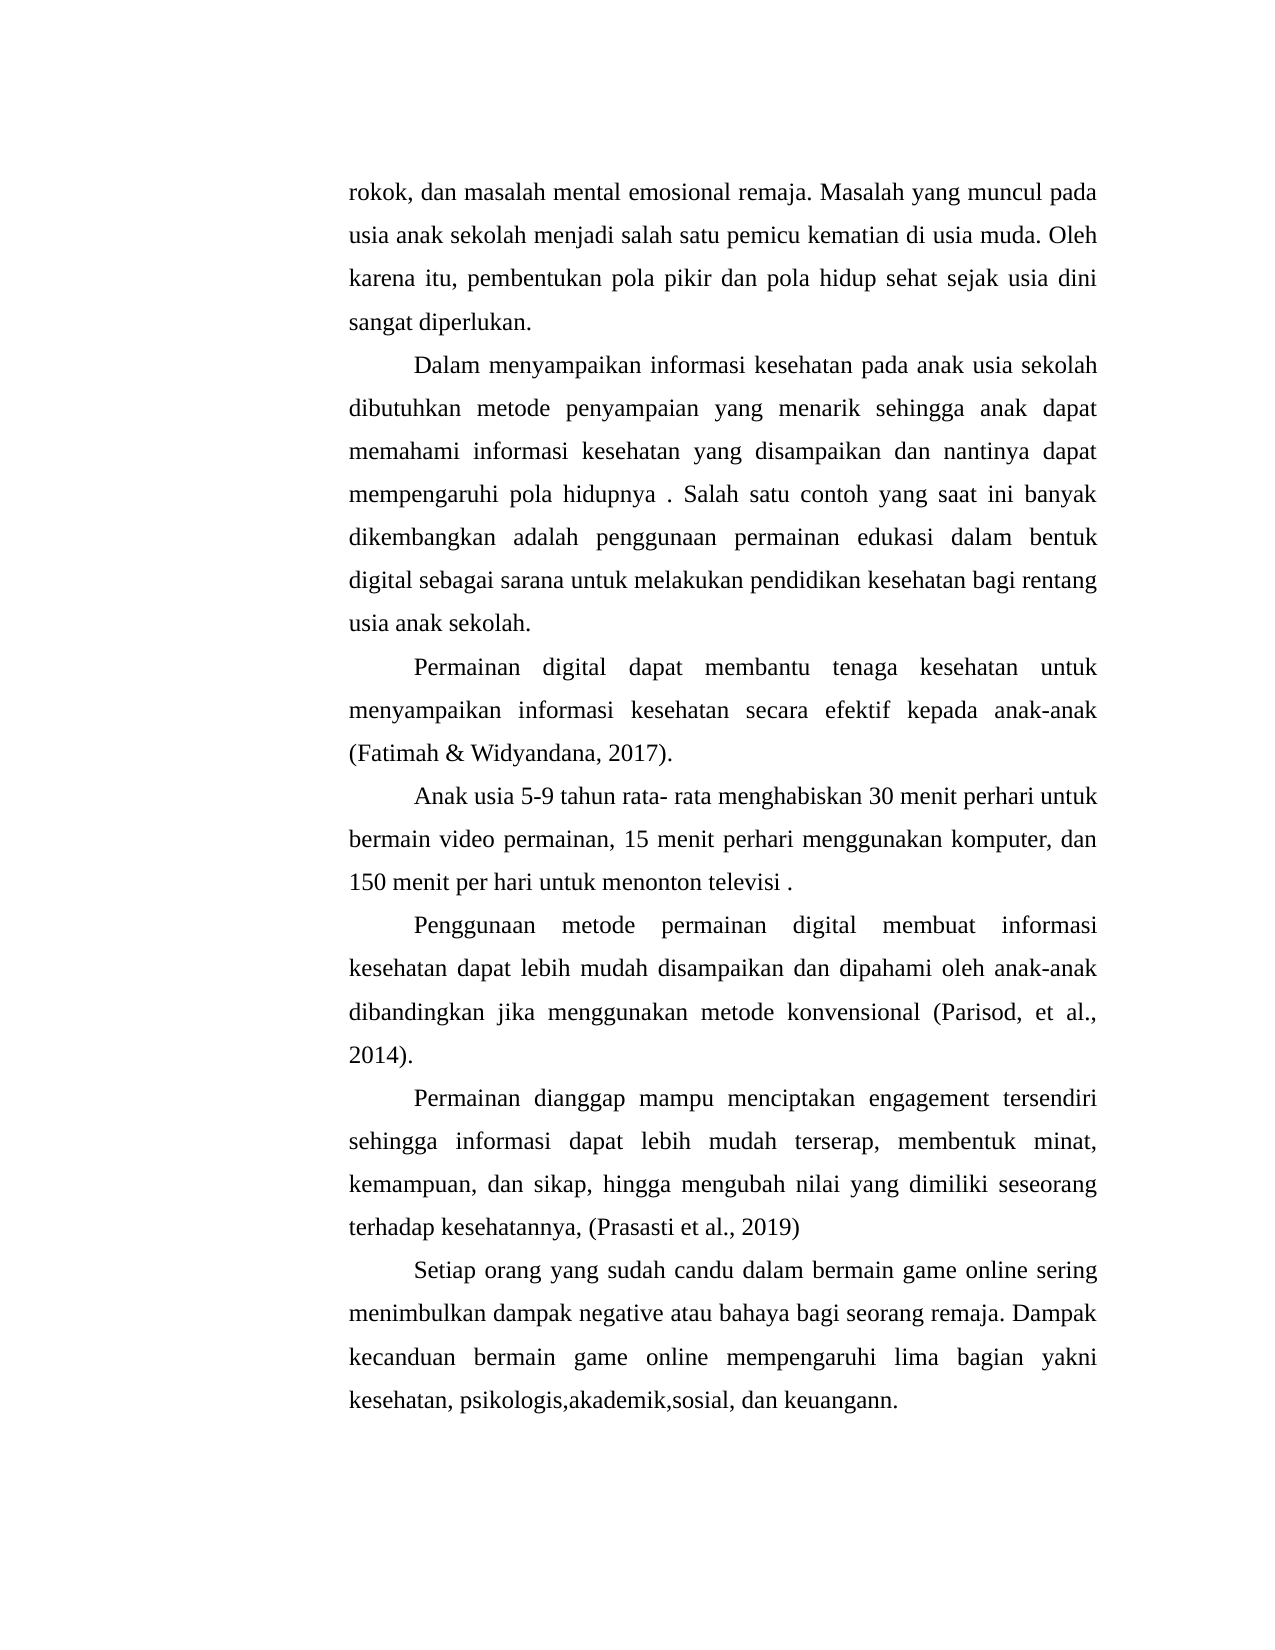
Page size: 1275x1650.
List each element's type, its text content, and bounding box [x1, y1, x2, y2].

list Dalam menyampaikan informasi kesehatan pada anak usia sekolah dibutuhkan metode penyampaian yang menarik sehingga anak dapat memahami informasi kesehatan yang disampaikan dan nantinya dapat mempengaruhi pola hidupnya . Salah satu contoh yang saat ini banyak dikembangkan adalah penggunaan permainan edukasi dalam bentuk digital sebagai sarana untuk melakukan pendidikan kesehatan bagi rentang usia anak sekolah. [349, 350, 1098, 637]
list Anak usia 5-9 tahun rata- rata menghabiskan 30 menit perhari untuk bermain video permainan, 15 menit perhari menggunakan komputer, dan 150 menit per hari untuk menonton televisi . [349, 781, 1098, 896]
list Setiap orang yang sudah candu dalam bermain game online sering menimbulkan dampak negative atau bahaya bagi seorang remaja. Dampak kecanduan bermain game online mempengaruhi lima bagian yakni kesehatan, psikologis,akademik,sosial, dan keuangann. [349, 1255, 1098, 1413]
list Permainan digital dapat membantu tenaga kesehatan untuk menyampaikan informasi kesehatan secara efektif kepada anak-anak (Fatimah & Widyandana, 2017). [349, 652, 1098, 767]
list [349, 177, 1098, 335]
list Permainan dianggap mampu menciptakan engagement tersendiri sehingga informasi dapat lebih mudah terserap, membentuk minat, kemampuan, dan sikap, hingga mengubah nilai yang dimiliki seseorang terhadap kesehatannya, (Prasasti et al., 2019) [349, 1083, 1098, 1241]
list Penggunaan metode permainan digital membuat informasi kesehatan dapat lebih mudah disampaikan dan dipahami oleh anak-anak dibandingkan jika menggunakan metode konvensional (Parisod, et al., 2014). [349, 910, 1098, 1068]
